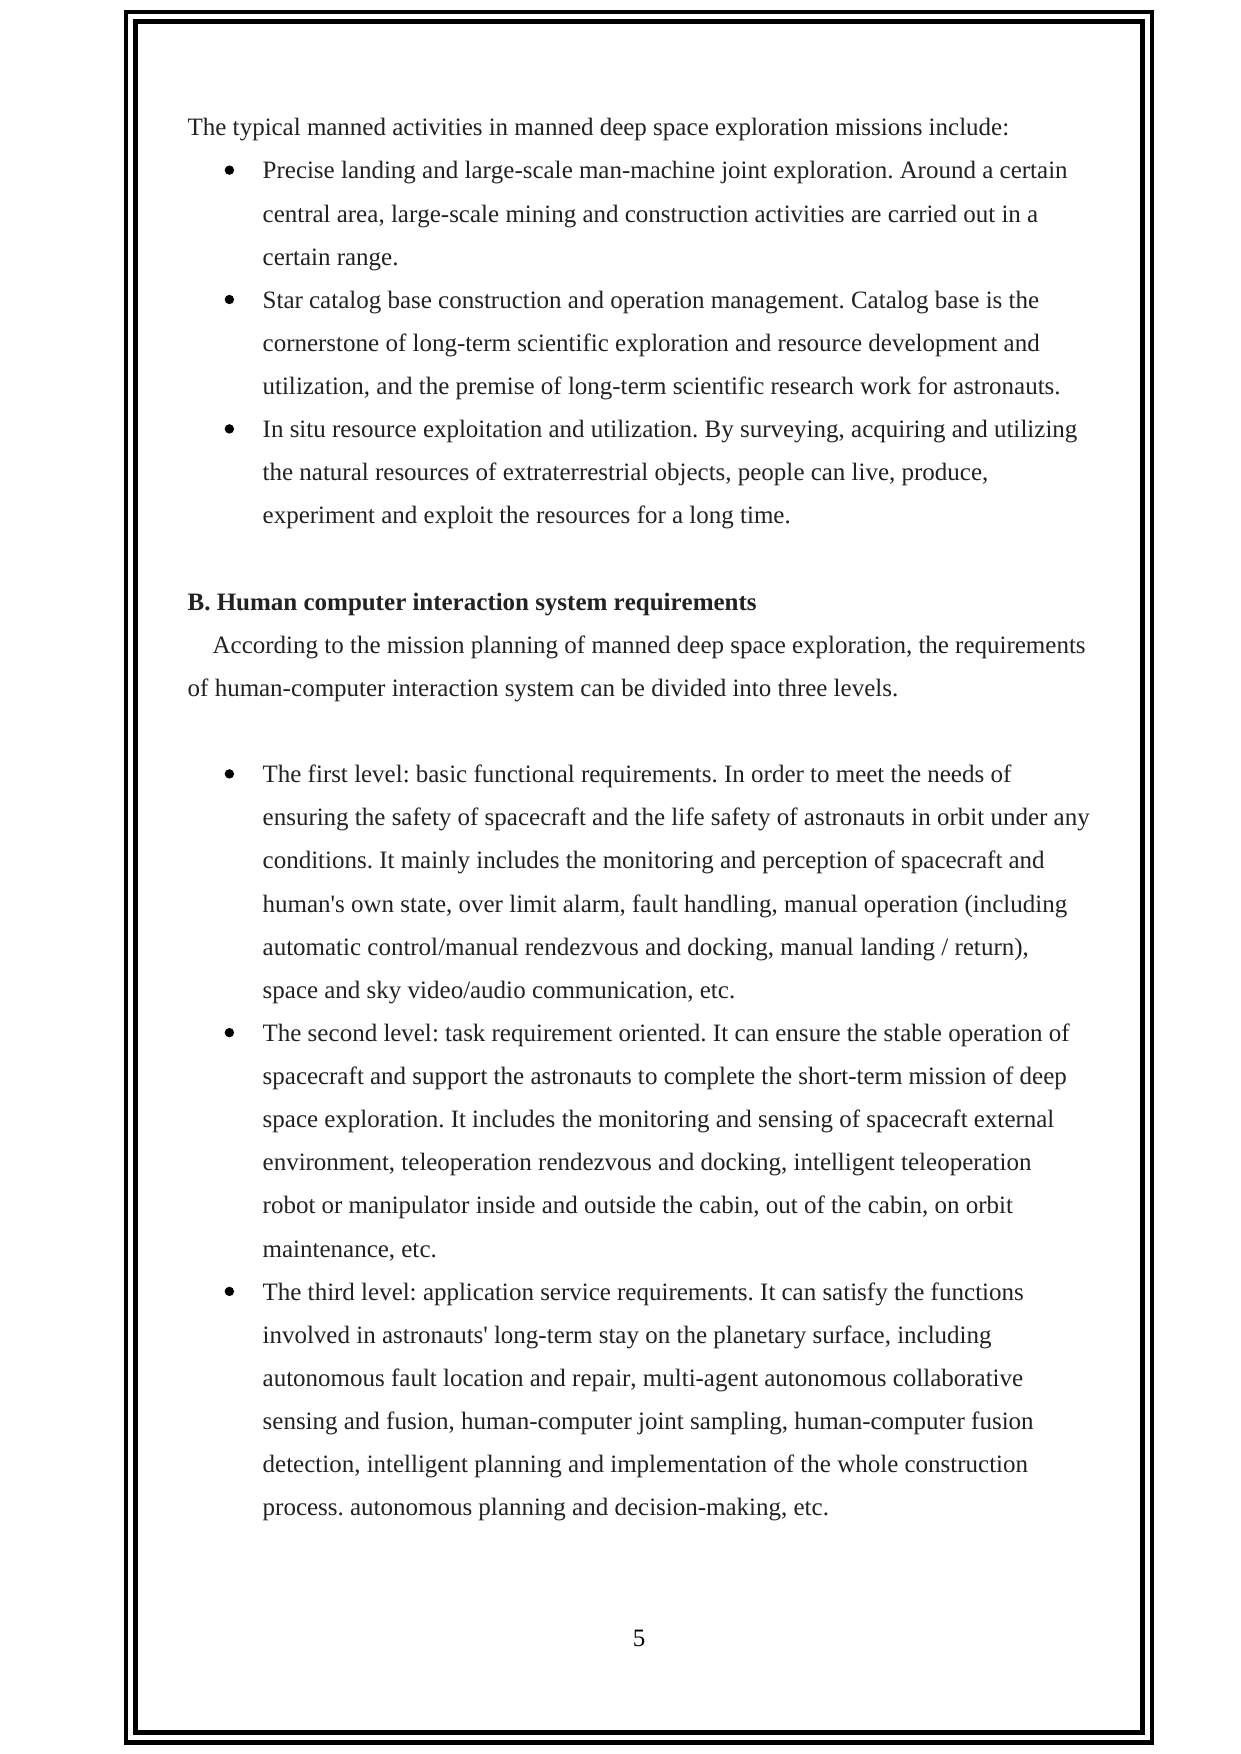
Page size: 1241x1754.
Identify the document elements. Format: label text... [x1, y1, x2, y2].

list Precise landing and large-scale man-machine joint exploration. Around a certain central area, large-scale mining and construction activities are carried out in a certain range. [225, 156, 1090, 271]
list The third level: application service requirements. It can satisfy the functions involved in astronauts' long-term stay on the planetary surface, including autonomous fault location and repair, multi-agent autonomous collaborative sensing and fusion, human-computer joint sampling, human-computer fusion detection, intelligent planning and implementation of the whole construction process. autonomous planning and decision-making, etc. [225, 1277, 1090, 1521]
text According to the mission planning of manned deep space exploration, the requirements of human-computer interaction system can be divided into three levels. [187, 630, 1090, 702]
text B. Human computer interaction system requirements [187, 544, 1090, 616]
list In situ resource exploitation and utilization. By surveying, acquiring and utilizing the natural resources of extraterrestrial objects, people can live, produce, experiment and exploit the resources for a long time. [225, 414, 1090, 529]
list The first level: basic functional requirements. In order to meet the needs of ensuring the safety of spacecraft and the life safety of astronauts in orbit under any conditions. It mainly includes the monitoring and perception of spacecraft and human's own state, over limit alarm, fault handling, manual operation (including automatic control/manual rendezvous and docking, manual landing / return), space and sky video/audio communication, etc. [225, 759, 1090, 1004]
list The second level: task requirement oriented. It can ensure the stable operation of spacecraft and support the astronauts to complete the short-term mission of deep space exploration. It includes the monitoring and sensing of spacecraft external environment, teleoperation rendezvous and docking, intelligent teleoperation robot or manipulator inside and outside the cabin, out of the cabin, on orbit maintenance, etc. [225, 1018, 1090, 1262]
list Star catalog base construction and operation management. Catalog base is the cornerstone of long-term scientific exploration and resource development and utilization, and the premise of long-term scientific research work for astronauts. [225, 285, 1090, 400]
text The typical manned activities in manned deep space exploration missions include: [187, 112, 1090, 141]
